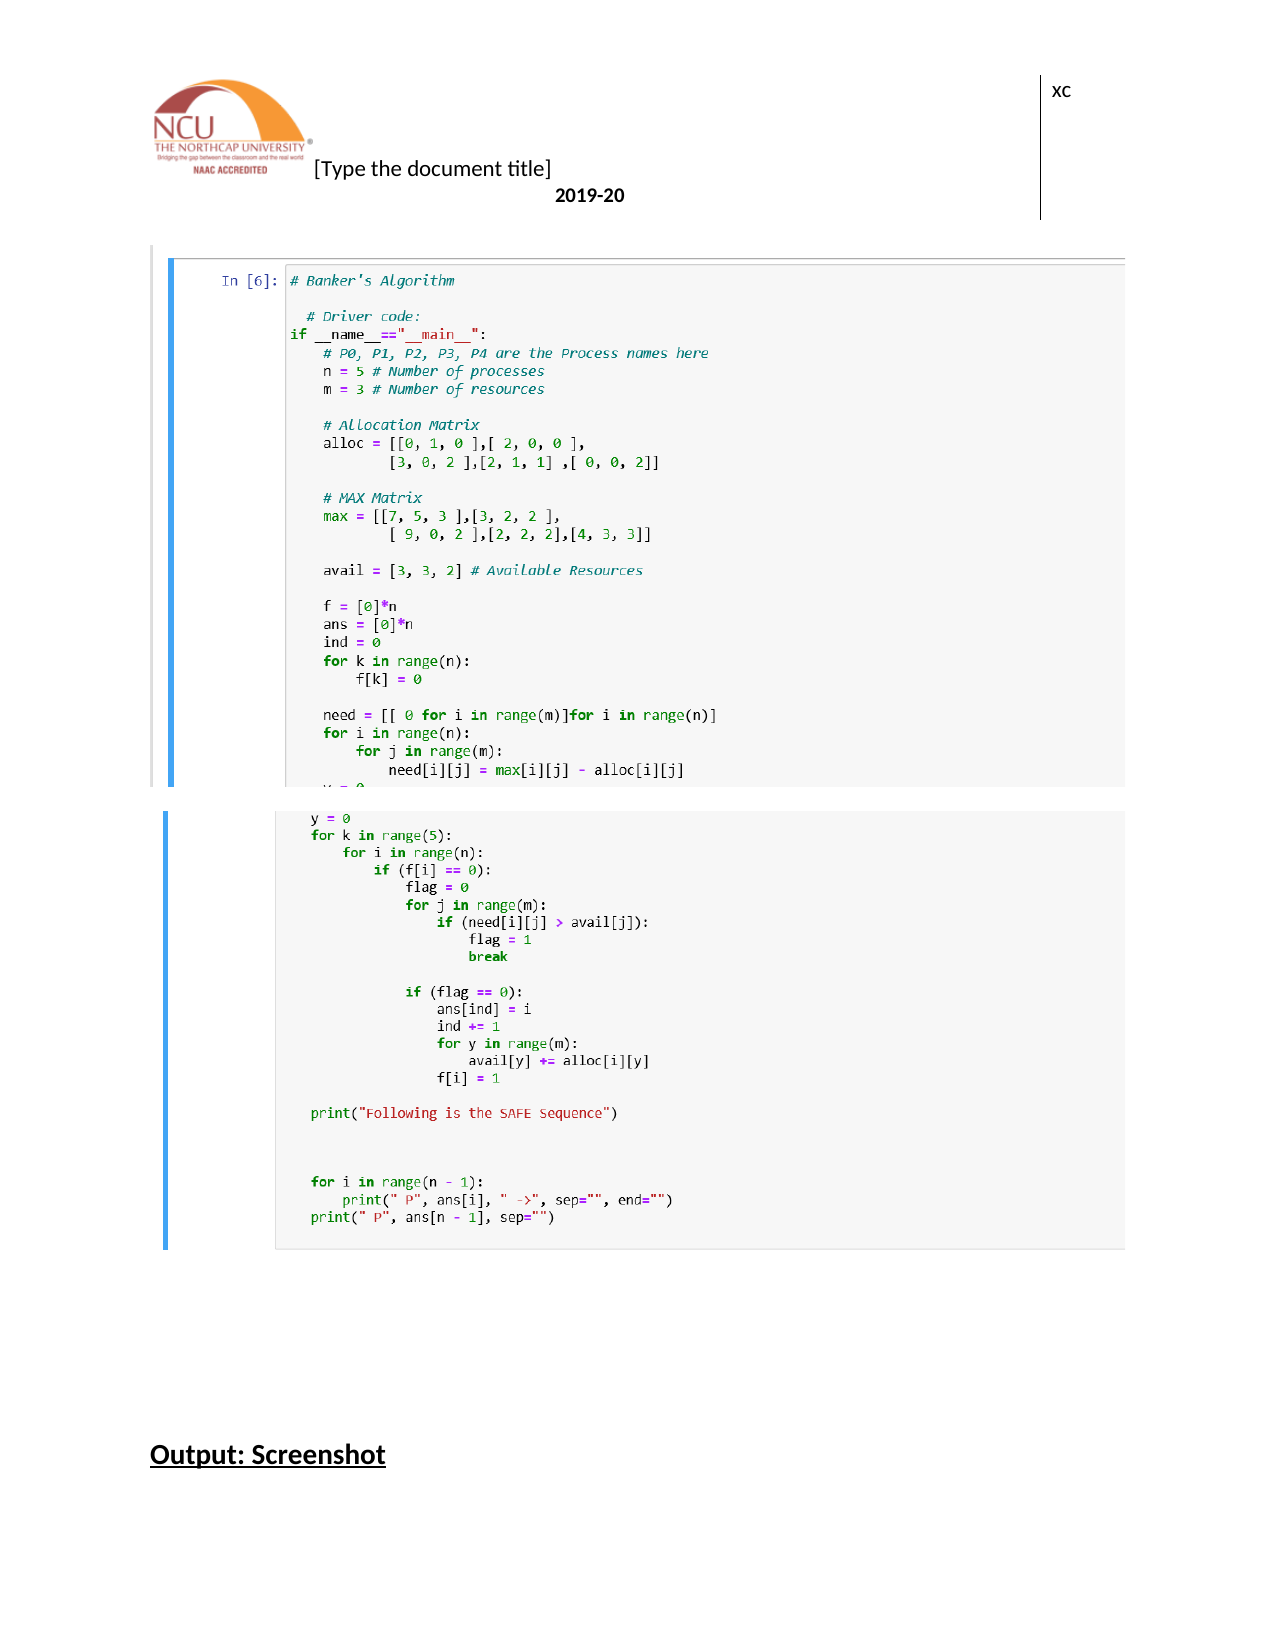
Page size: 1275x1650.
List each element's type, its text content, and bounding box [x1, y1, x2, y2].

picture [150, 811, 1125, 1250]
text Output: Screenshot [150, 1436, 1125, 1472]
picture [150, 245, 1125, 787]
picture [150, 75, 314, 177]
